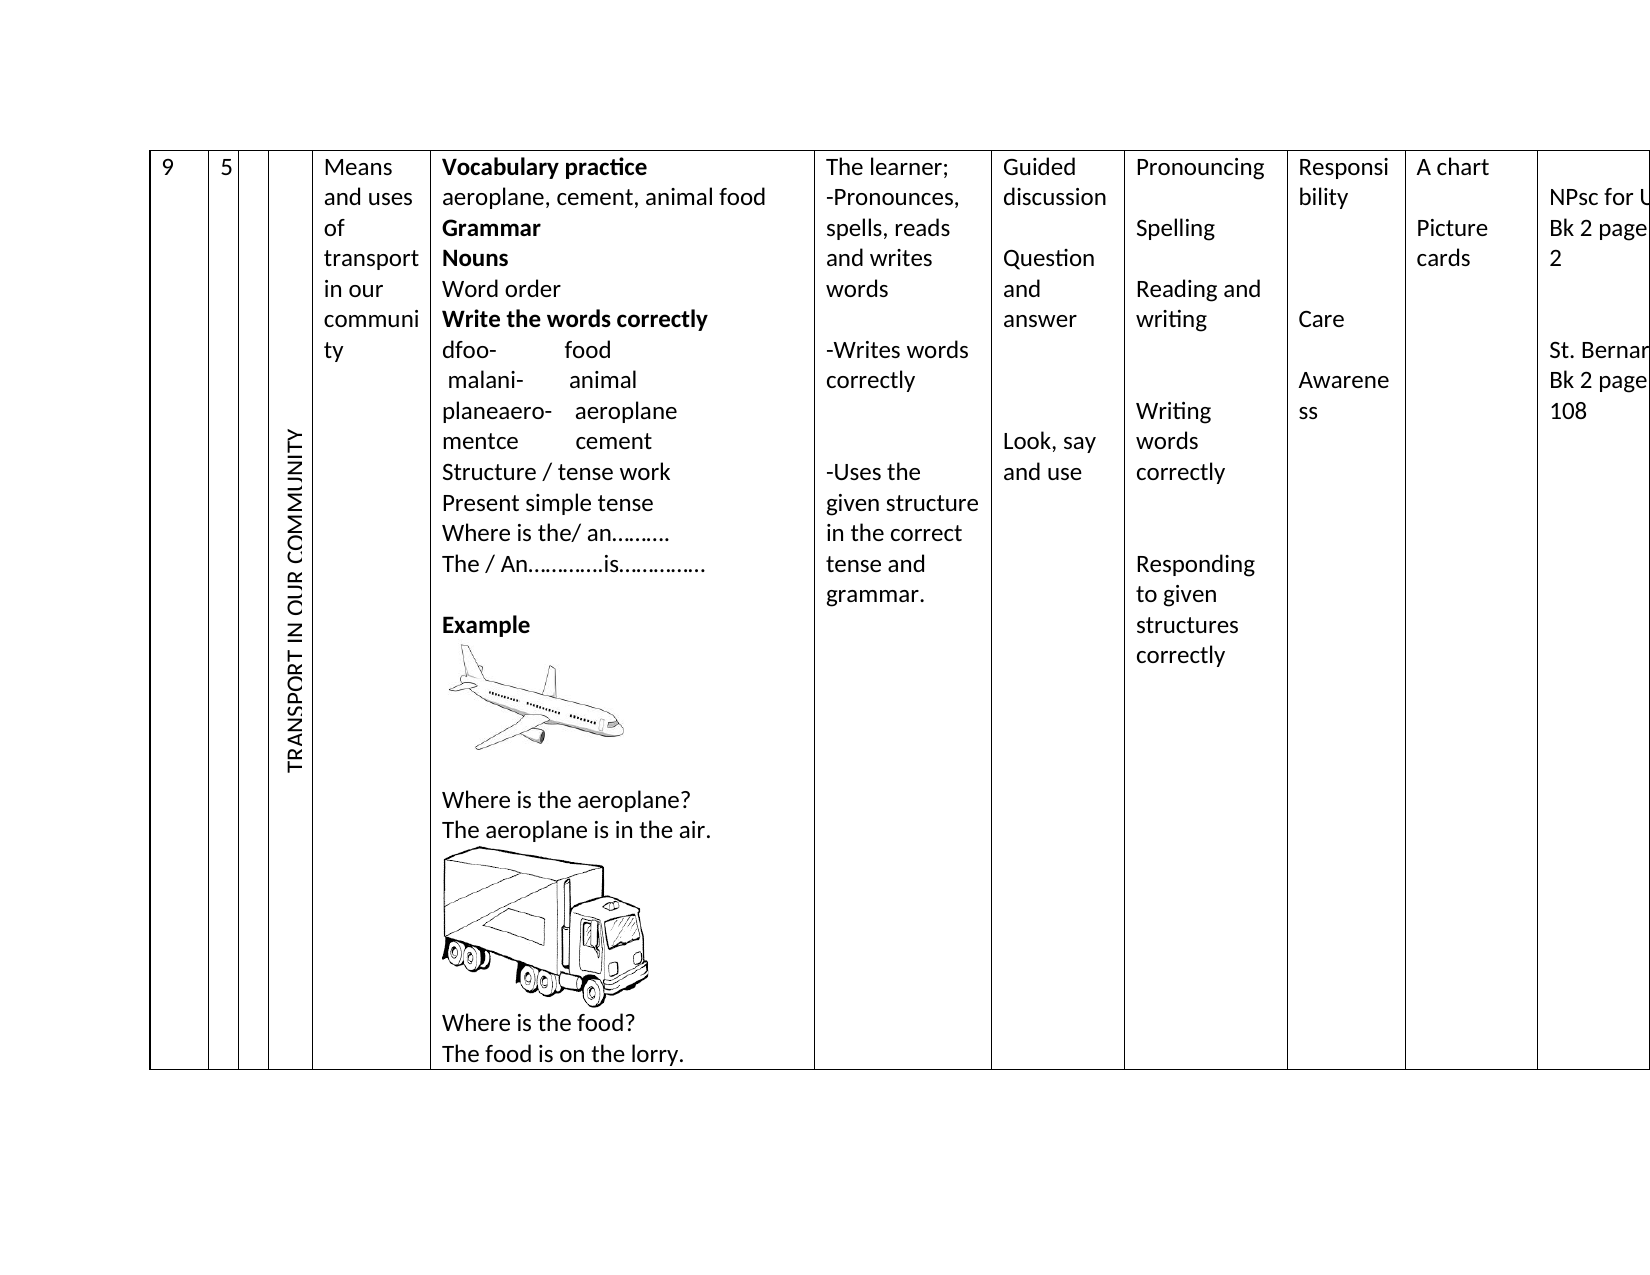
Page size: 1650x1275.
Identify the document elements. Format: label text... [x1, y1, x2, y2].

table_cell NPsc for Ug Bk 2 page 3 2 St. Bernard Bk 2 page 108 [1538, 151, 1649, 1068]
picture [441, 845, 649, 1008]
table_cell 5 [209, 151, 238, 1068]
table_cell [313, 151, 430, 1068]
table_cell Guided discussion Question and answer Look, say and use [992, 151, 1124, 1068]
table_cell Responsibility Care Awareness [1288, 151, 1405, 1068]
picture [447, 639, 626, 784]
table_cell A chart Picture cards [1406, 151, 1537, 1068]
table_cell [239, 151, 268, 1068]
table_cell 9 [151, 151, 208, 1068]
table_cell Vocabulary practice aeroplane, cement, animal food Grammar Nouns Word order Write the words correctly dfoo- food malani- animal planeaero- aeroplane mentce cement Structure / tense work Present simple tense Where is the/ an………. The / An………….is…………… Example Where is the aeroplane? The aeroplane is in the air. Where is the food? The food is on the lorry. [431, 151, 814, 1068]
table_cell Pronouncing Spelling Reading and writing Writing words correctly Responding to given structures correctly [1125, 151, 1287, 1068]
table_cell The learner; -Pronounces, spells, reads and writes words -Writes words correctly -Uses the given structure in the correct tense and grammar. [815, 151, 991, 1068]
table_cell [269, 151, 312, 1068]
